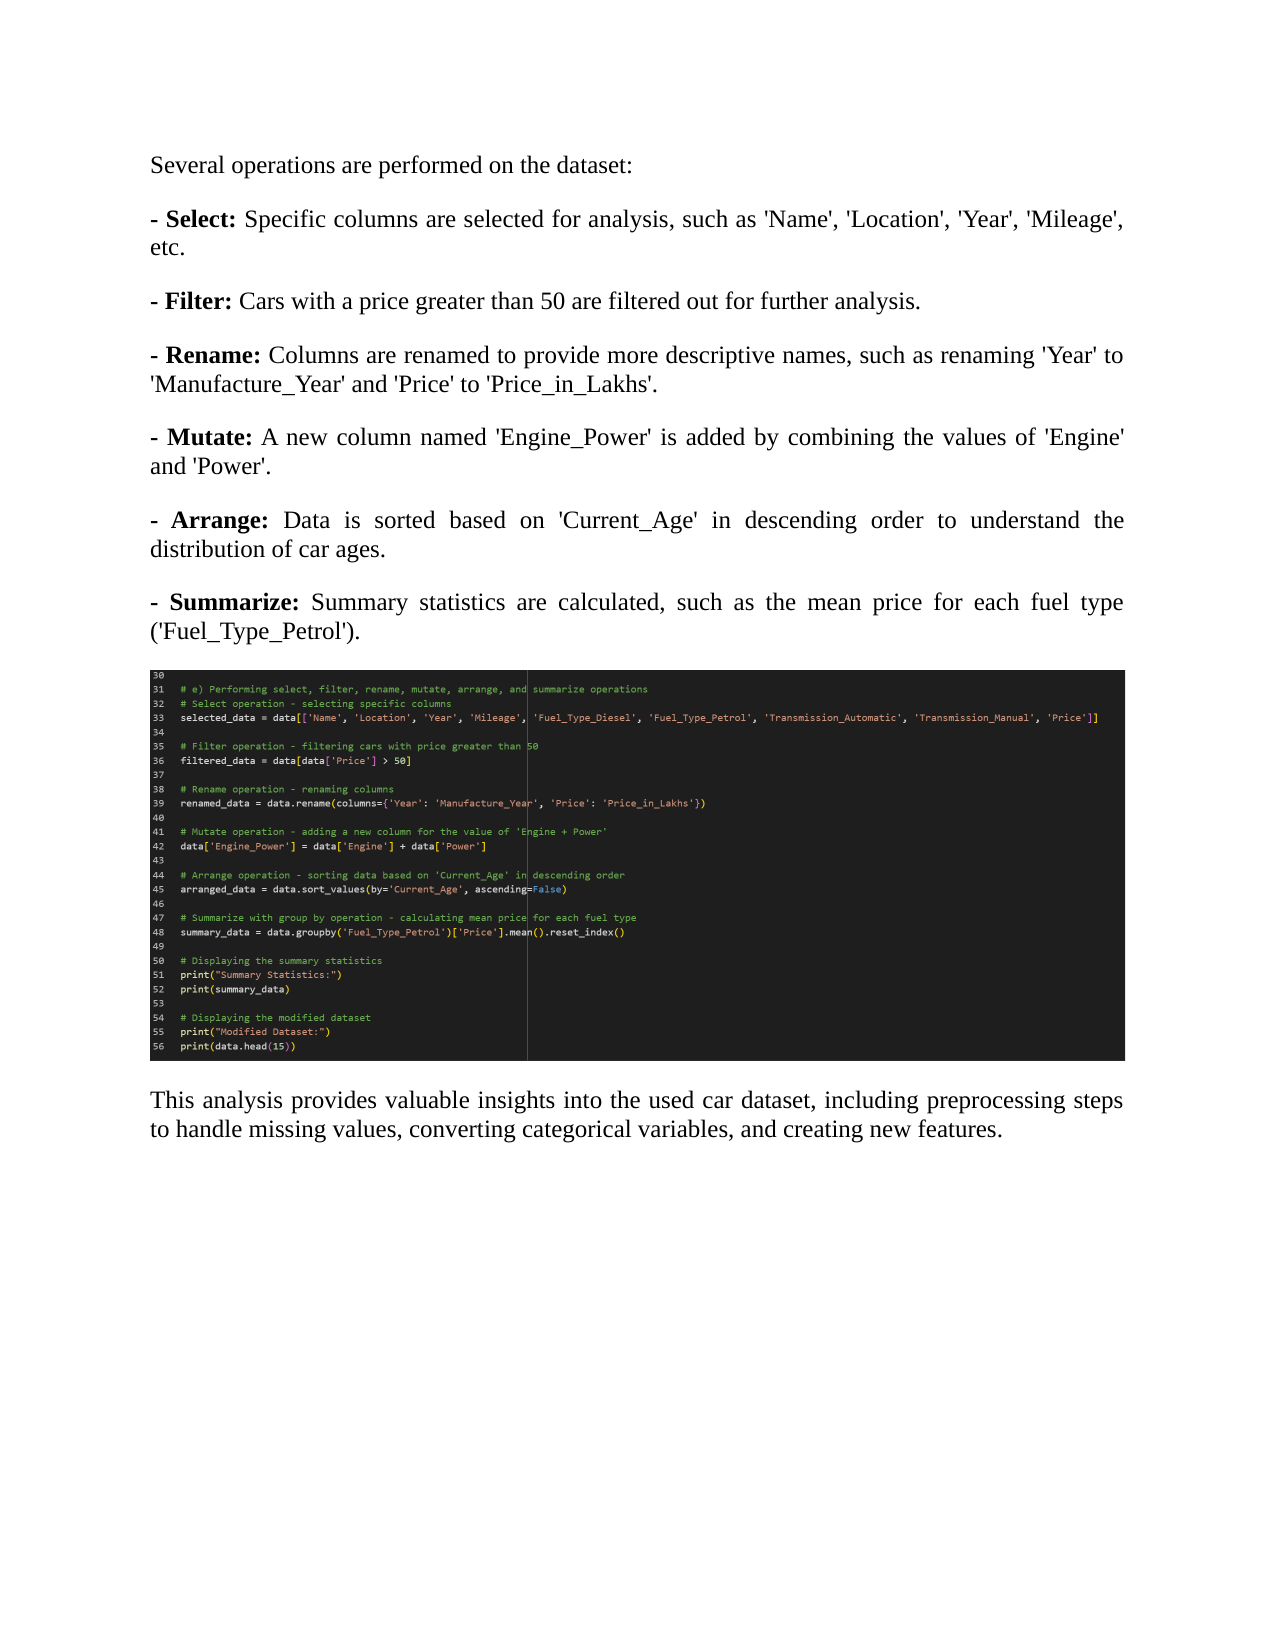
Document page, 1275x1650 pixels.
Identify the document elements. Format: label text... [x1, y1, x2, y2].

text - Select: Specific columns are selected for analysis, such as 'Name', 'Location', 'Year', 'Mileage', etc. [150, 204, 1125, 261]
text - Rename: Columns are renamed to provide more descriptive names, such as renaming 'Year' to 'Manufacture_Year' and 'Price' to 'Price_in_Lakhs'. [150, 340, 1125, 397]
text Several operations are performed on the dataset: [150, 150, 1125, 179]
text - Mutate: A new column named 'Engine_Power' is added by combining the values of 'Engine' and 'Power'. [150, 422, 1125, 480]
text - Arrange: Data is sorted based on 'Current_Age' in descending order to understand the distribution of car ages. [150, 505, 1125, 562]
picture [150, 670, 1125, 1061]
text - Summarize: Summary statistics are calculated, such as the mean price for each fuel type ('Fuel_Type_Petrol'). [150, 587, 1125, 645]
text - Filter: Cars with a price greater than 50 are filtered out for further analysis. [150, 286, 1125, 315]
text This analysis provides valuable insights into the used car dataset, including preprocessing steps to handle missing values, converting categorical variables, and creating new features. [150, 1086, 1125, 1143]
